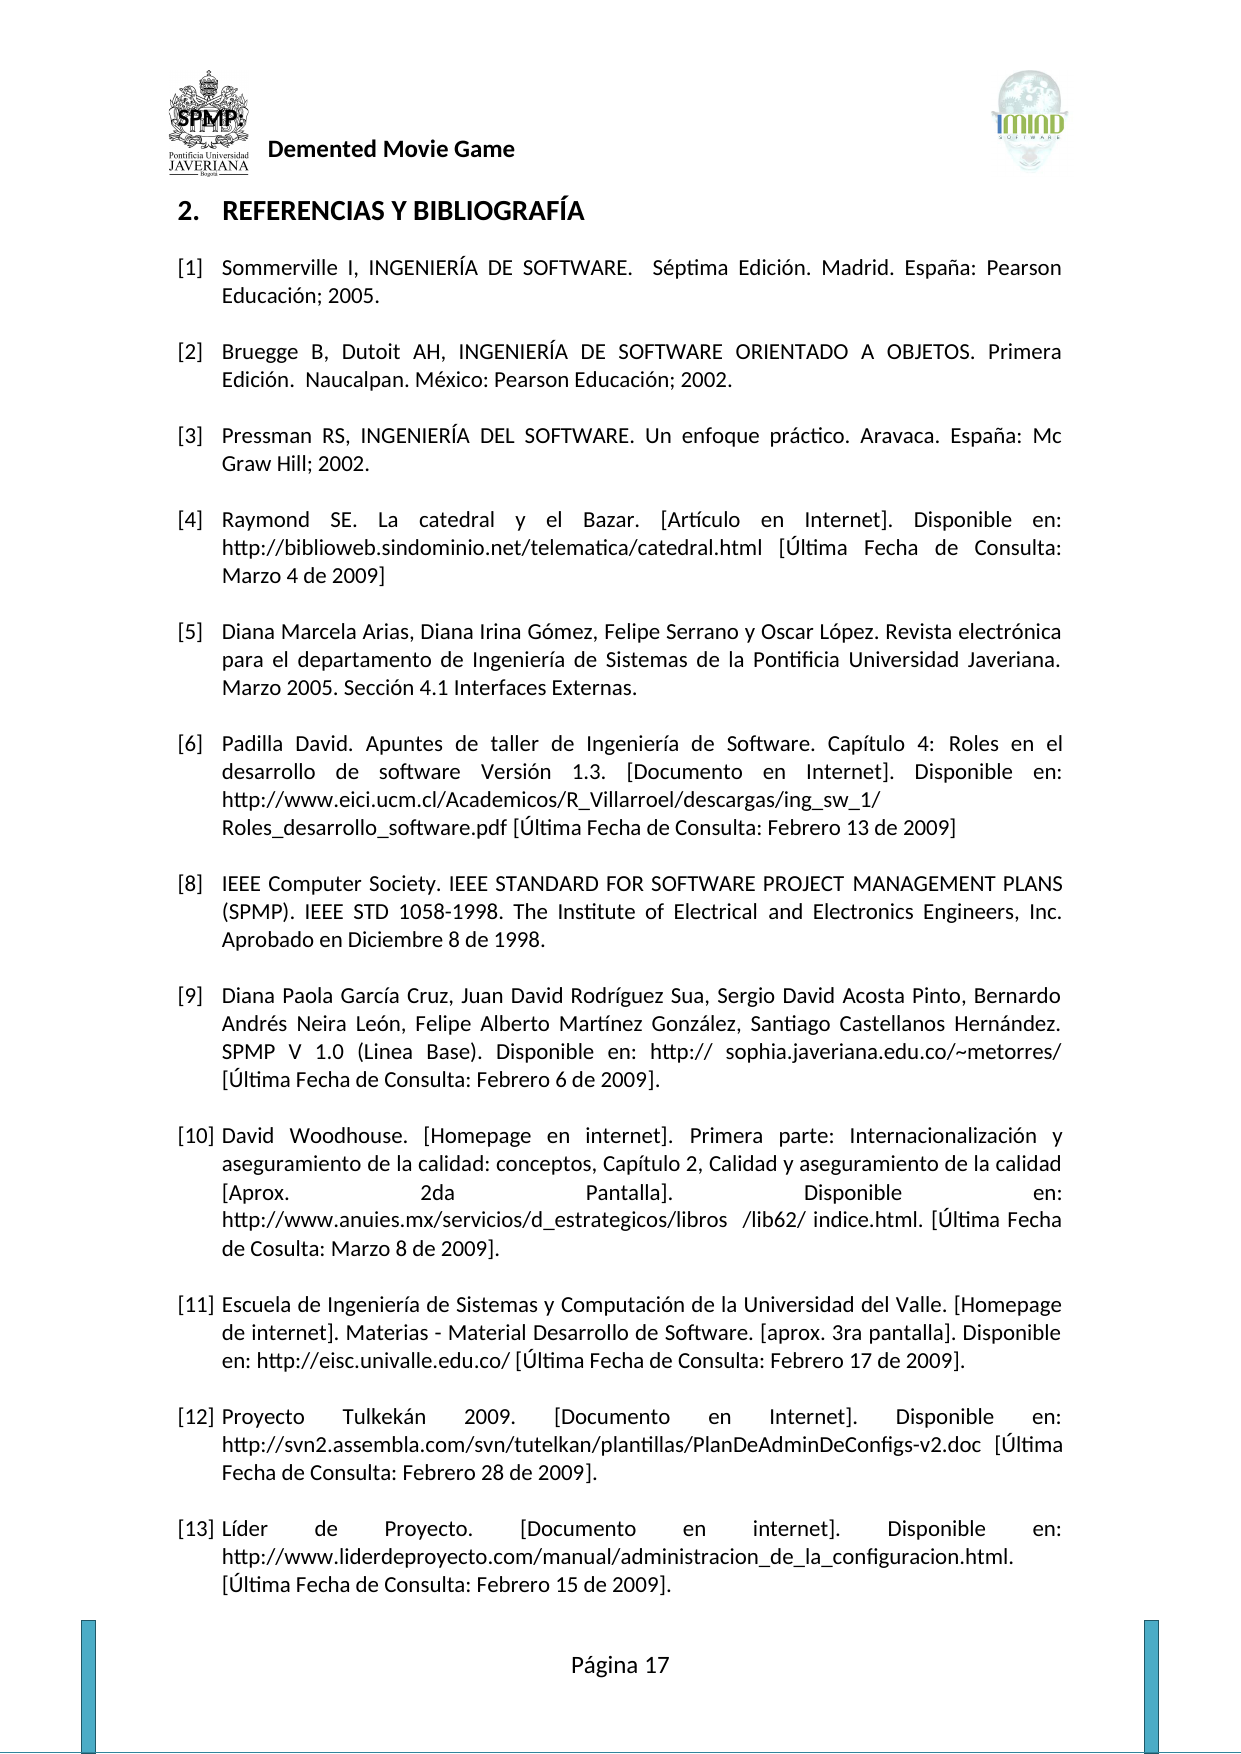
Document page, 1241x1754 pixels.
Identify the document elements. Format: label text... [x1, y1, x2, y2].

text [11] Escuela de Ingeniería de Sistemas y Computación de la Universidad del Valle. [Homepage de internet]. Materias - Material Desarrollo de Software. [aprox. 3ra pantalla]. Disponible en: http://eisc.univalle.edu.co/ [Última Fecha de Consulta: Febrero 17 de 2009]. [177, 1290, 1063, 1374]
text [1] Sommerville I, INGENIERÍA DE SOFTWARE. Séptima Edición. Madrid. España: Pearson Educación; 2005. [177, 253, 1063, 309]
text [9] Diana Paola García Cruz, Juan David Rodríguez Sua, Sergio David Acosta Pinto, Bernardo Andrés Neira León, Felipe Alberto Martínez González, Santiago Castellanos Hernández. SPMP V 1.0 (Linea Base). Disponible en: http:// sophia.javeriana.edu.co/~metorres/ [Última Fecha de Consulta: Febrero 6 de 2009]. [177, 981, 1063, 1093]
text [3] Pressman RS, INGENIERÍA DEL SOFTWARE. Un enfoque práctico. Aravaca. España: Mc Graw Hill; 2002. [177, 421, 1063, 477]
text [4] Raymond SE. La catedral y el Bazar. [Artículo en Internet]. Disponible en: http://biblioweb.sindominio.net/telematica/catedral.html [Última Fecha de Consulta: Marzo 4 de 2009] [177, 505, 1063, 589]
picture [168, 70, 249, 177]
subtitle REFERENCIAS Y BIBLIOGRAFÍA [177, 192, 1063, 228]
text [10] David Woodhouse. [Homepage en internet]. Primera parte: Internacionalización y aseguramiento de la calidad: conceptos, Capítulo 2, Calidad y aseguramiento de la calidad [Aprox. 2da Pantalla]. Disponible en: http://www.anuies.mx/servicios/d_estrategicos/libros /lib62/ indice.html. [Última Fecha de Cosulta: Marzo 8 de 2009]. [177, 1122, 1063, 1262]
text [8] IEEE Computer Society. IEEE STANDARD FOR SOFTWARE PROJECT MANAGEMENT PLANS (SPMP). IEEE STD 1058-1998. The Institute of Electrical and Electronics Engineers, Inc. Aprobado en Diciembre 8 de 1998. [177, 869, 1063, 953]
picture [990, 70, 1075, 177]
text [6] Padilla David. Apuntes de taller de Ingeniería de Software. Capítulo 4: Roles en el desarrollo de software Versión 1.3. [Documento en Internet]. Disponible en: http://www.eici.ucm.cl/Academicos/R_Villarroel/descargas/ing_sw_1/Roles_desarrollo_software.pdf [Última Fecha de Consulta: Febrero 13 de 2009] [177, 729, 1063, 841]
text [2] Bruegge B, Dutoit AH, INGENIERÍA DE SOFTWARE ORIENTADO A OBJETOS. Primera Edición. Naucalpan. México: Pearson Educación; 2002. [177, 337, 1063, 393]
text [5] Diana Marcela Arias, Diana Irina Gómez, Felipe Serrano y Oscar López. Revista electrónica para el departamento de Ingeniería de Sistemas de la Pontificia Universidad Javeriana. Marzo 2005. Sección 4.1 Interfaces Externas. [177, 617, 1063, 701]
